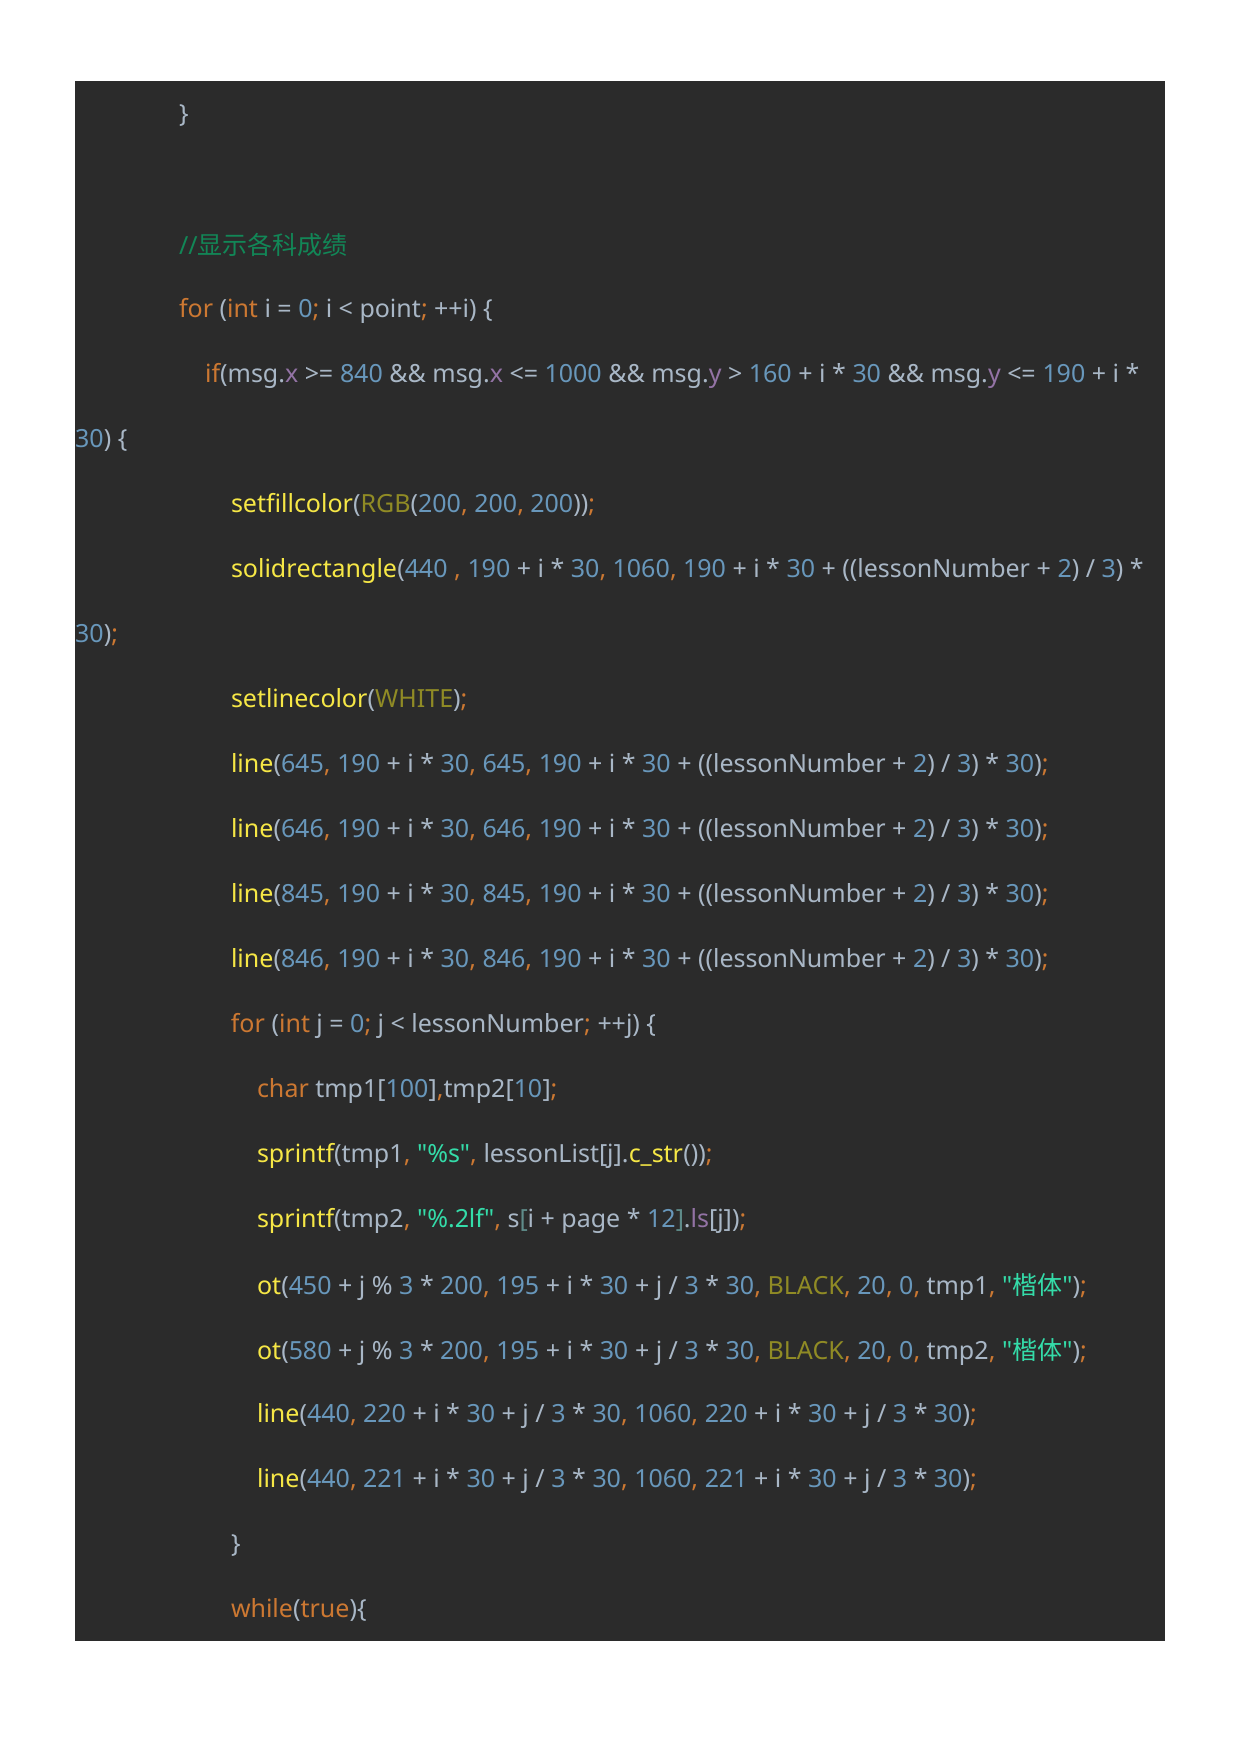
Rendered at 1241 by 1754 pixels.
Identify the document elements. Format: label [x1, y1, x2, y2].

text [75, 81, 1165, 1641]
